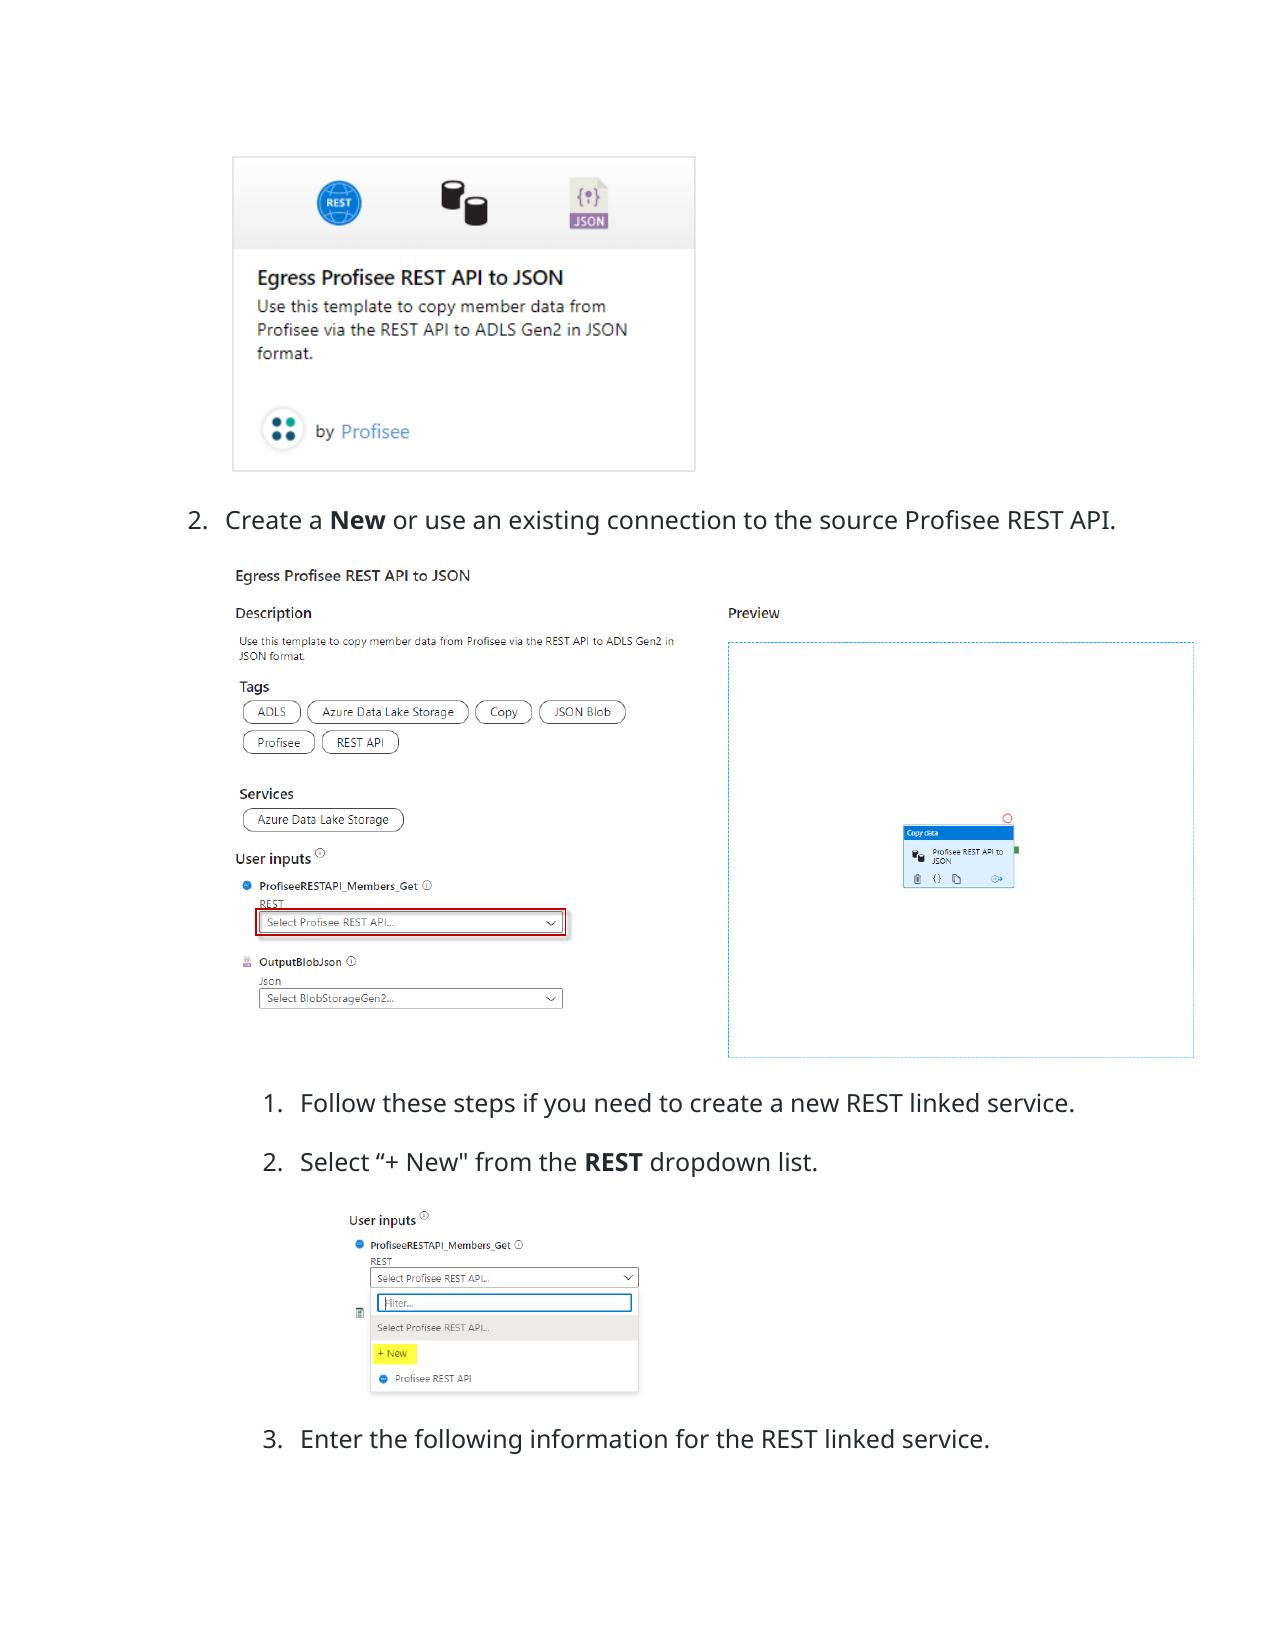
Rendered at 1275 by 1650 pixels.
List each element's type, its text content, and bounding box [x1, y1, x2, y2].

picture [225, 150, 703, 478]
list Enter the following information for the REST linked service. [262, 1422, 1125, 1456]
list Select “+ New" from the REST dropdown list. [262, 1144, 1125, 1178]
list Follow these steps if you need to create a new REST linked service. [262, 1085, 1125, 1119]
list Create a New or use an existing connection to the source Profisee REST API. [187, 502, 1125, 537]
picture [337, 1203, 647, 1398]
picture [225, 561, 1200, 1061]
